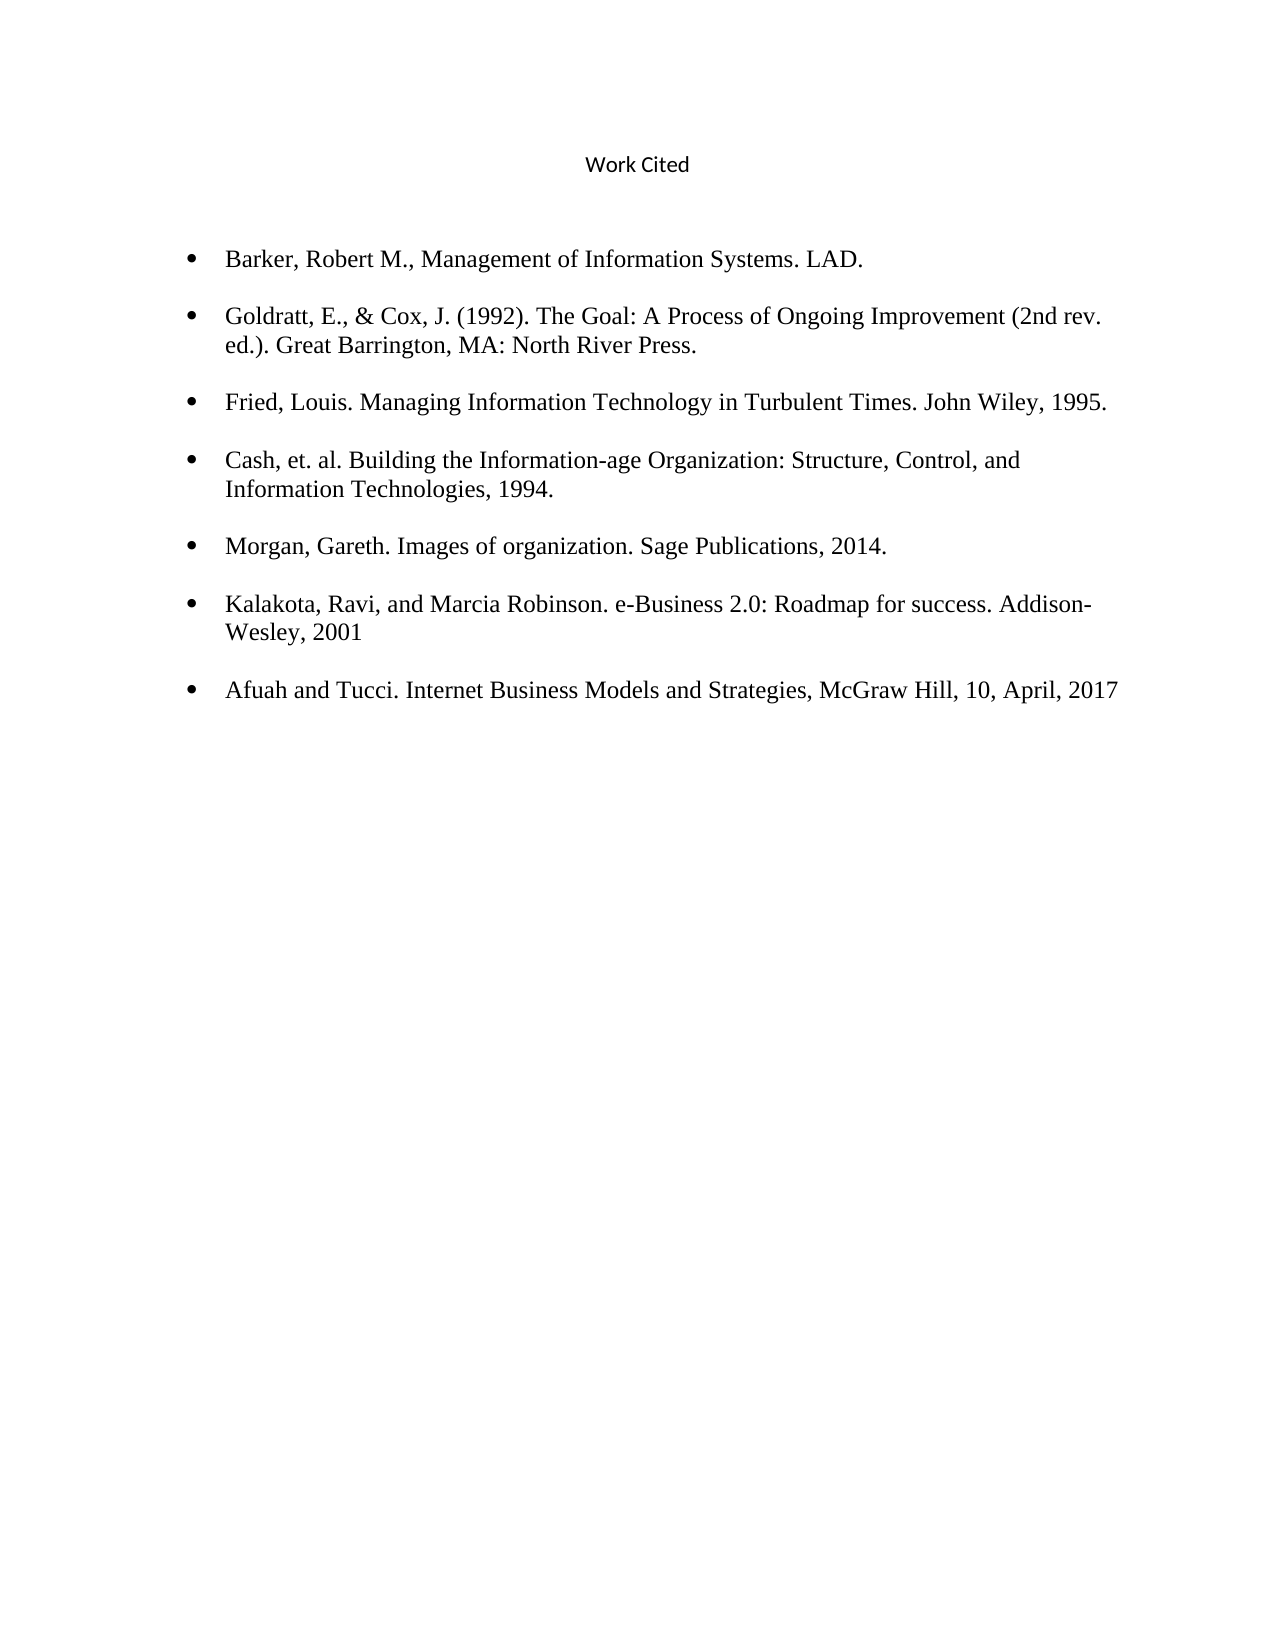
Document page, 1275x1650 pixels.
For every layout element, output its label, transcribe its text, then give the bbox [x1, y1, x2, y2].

list Kalakota, Ravi, and Marcia Robinson. e-Business 2.0: Roadmap for success. Addison-Wesley, 2001 [187, 589, 1125, 646]
list Cash, et. al. Building the Information-age Organization: Structure, Control, and Information Technologies, 1994. [187, 445, 1125, 502]
list Afuah and Tucci. Internet Business Models and Strategies, McGraw Hill, 10, April, 2017 [187, 675, 1125, 704]
text Work Cited [150, 150, 1125, 178]
list Morgan, Gareth. Images of organization. Sage Publications, 2014. [187, 531, 1125, 560]
list Goldratt, E., & Cox, J. (1992). The Goal: A Process of Ongoing Improvement (2nd rev. ed.). Great Barrington, MA: North River Press. [187, 301, 1125, 359]
list Fried, Louis. Managing Information Technology in Turbulent Times. John Wiley, 1995. [187, 387, 1125, 416]
list Barker, Robert M., Management of Information Systems. LAD. [187, 244, 1125, 272]
